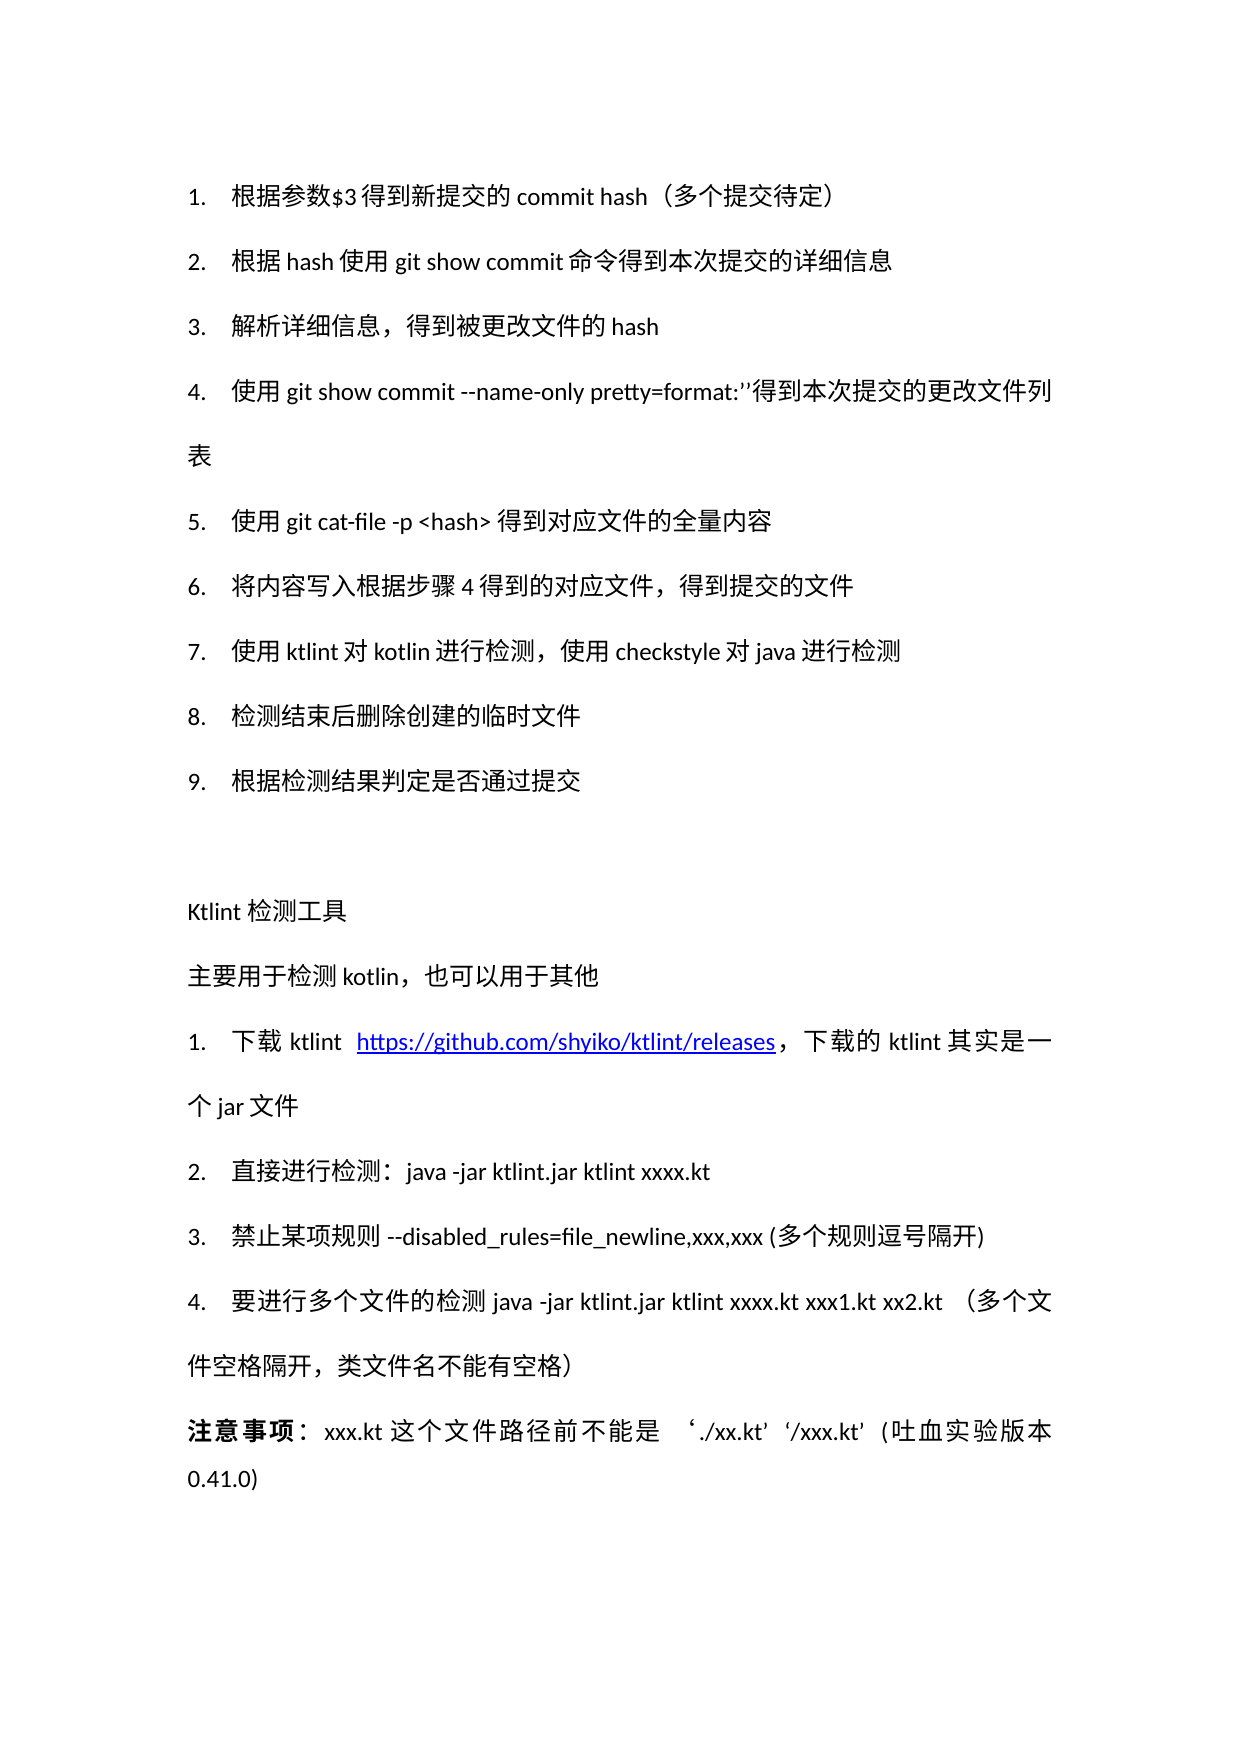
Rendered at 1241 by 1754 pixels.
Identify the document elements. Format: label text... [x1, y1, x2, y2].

list 使用git show commit --name-only pretty=format:’’得到本次提交的更改文件列表 [187, 357, 1053, 487]
text 主要用于检测kotlin，也可以用于其他 [187, 942, 1053, 1007]
list 根据hash使用 git show commit命令得到本次提交的详细信息 [187, 227, 1053, 292]
list 将内容写入根据步骤4得到的对应文件，得到提交的文件 [187, 552, 1053, 617]
list 禁止某项规则 --disabled_rules=file_newline,xxx,xxx (多个规则逗号隔开) [187, 1202, 1053, 1267]
list 下载ktlint https://github.com/shyiko/ktlint/releases，下载的ktlint其实是一个jar文件 [187, 1007, 1053, 1137]
list 使用git cat-file -p <hash> 得到对应文件的全量内容 [187, 487, 1053, 552]
list 直接进行检测：java -jar ktlint.jar ktlint xxxx.kt [187, 1137, 1053, 1202]
list 要进行多个文件的检测java -jar ktlint.jar ktlint xxxx.kt xxx1.kt xx2.kt （多个文件空格隔开，类文件名不能有空格） [187, 1267, 1053, 1397]
list 根据检测结果判定是否通过提交 [187, 747, 1053, 812]
list 使用ktlint对kotlin进行检测，使用checkstyle对java进行检测 [187, 617, 1053, 682]
list 注意事项：xxx.kt这个文件路径前不能是 ‘./xx.kt’ ‘/xxx.kt’ (吐血实验版本0.41.0) [187, 1397, 1053, 1494]
list 检测结束后删除创建的临时文件 [187, 682, 1053, 747]
list 解析详细信息，得到被更改文件的hash [187, 292, 1053, 357]
list 根据参数$3得到新提交的commit hash（多个提交待定） [187, 162, 1053, 227]
text Ktlint 检测工具 [187, 877, 1053, 942]
